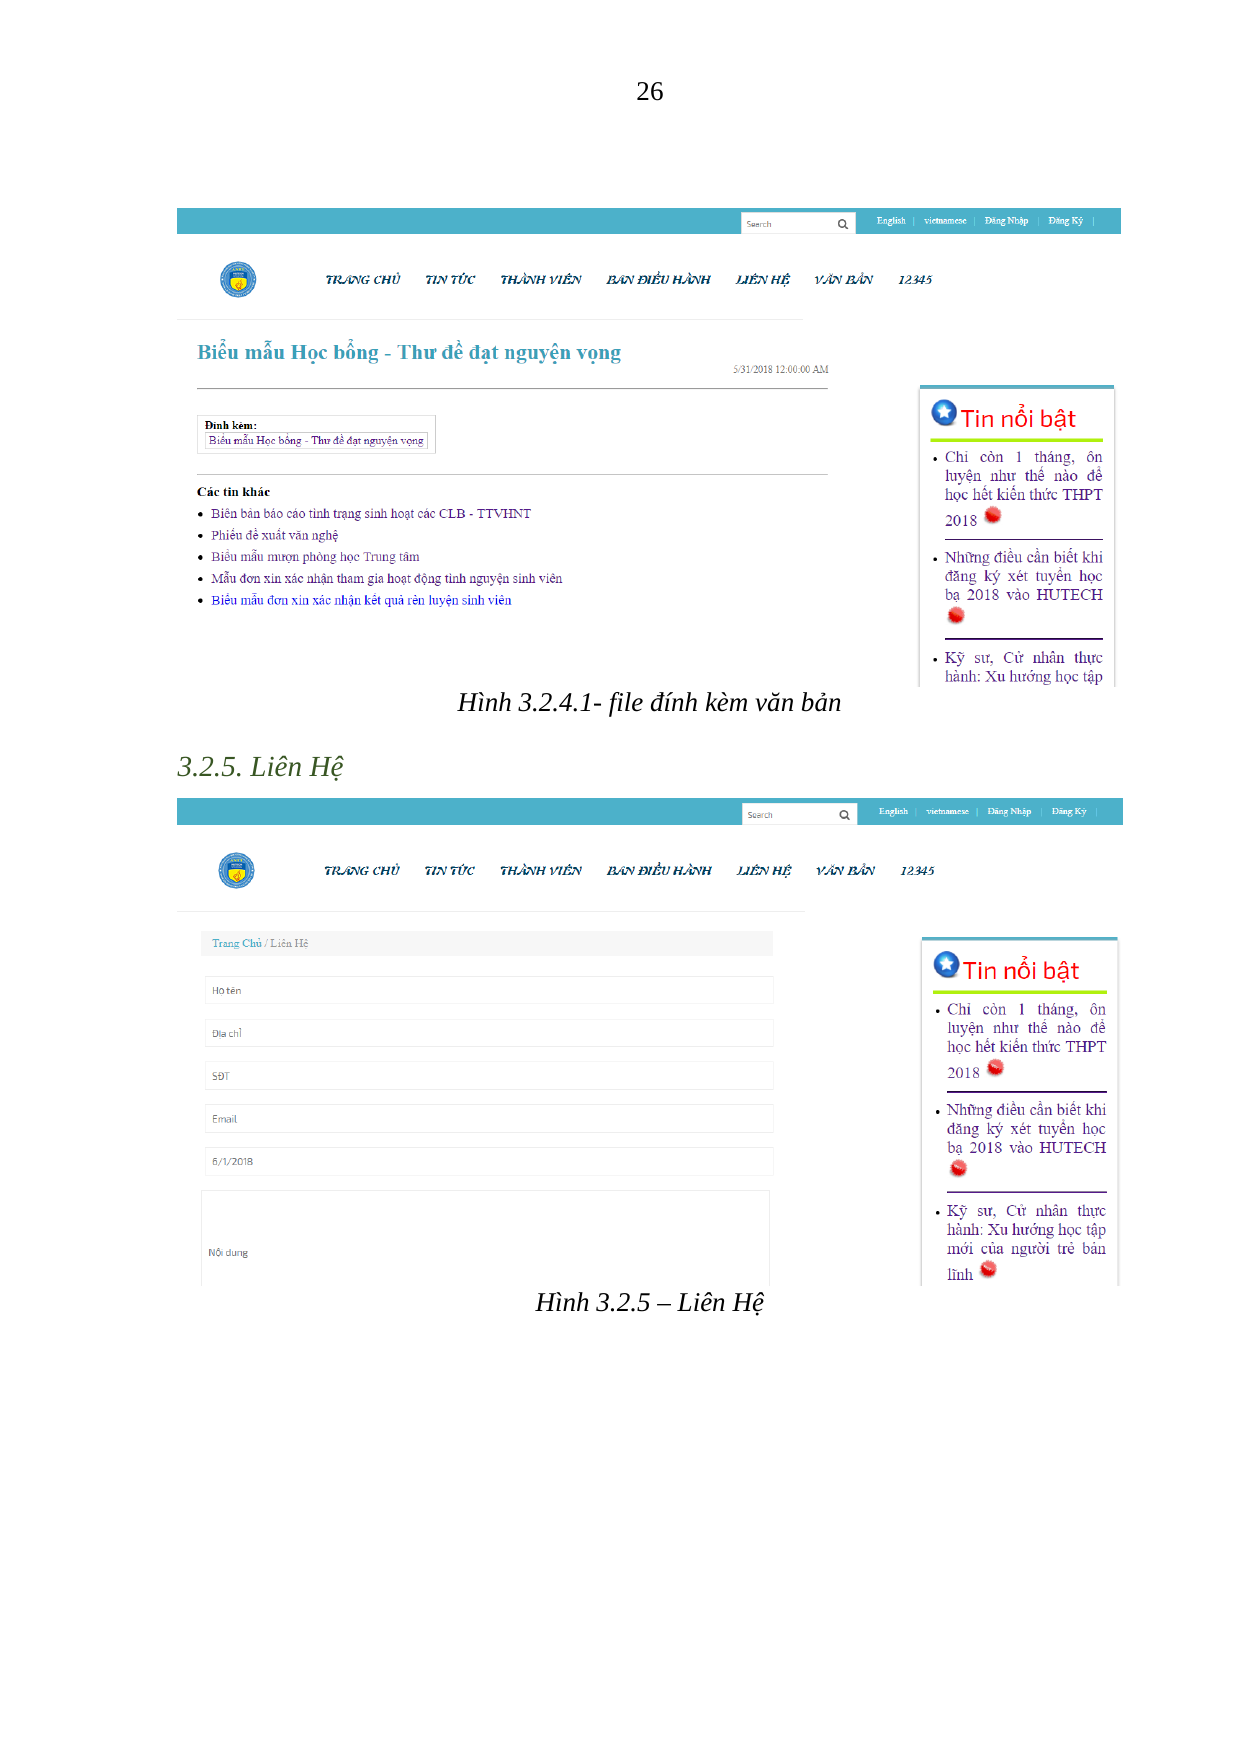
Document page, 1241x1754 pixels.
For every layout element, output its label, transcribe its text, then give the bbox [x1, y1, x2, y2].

subtitle 3.2.5. Liên Hệ [177, 749, 1122, 782]
picture [177, 208, 1121, 687]
text Hình 3.2.5 – Liên Hệ [177, 1286, 1122, 1317]
picture [177, 798, 1123, 1286]
text Hình 3.2.4.1- file đính kèm văn bản [177, 686, 1122, 717]
